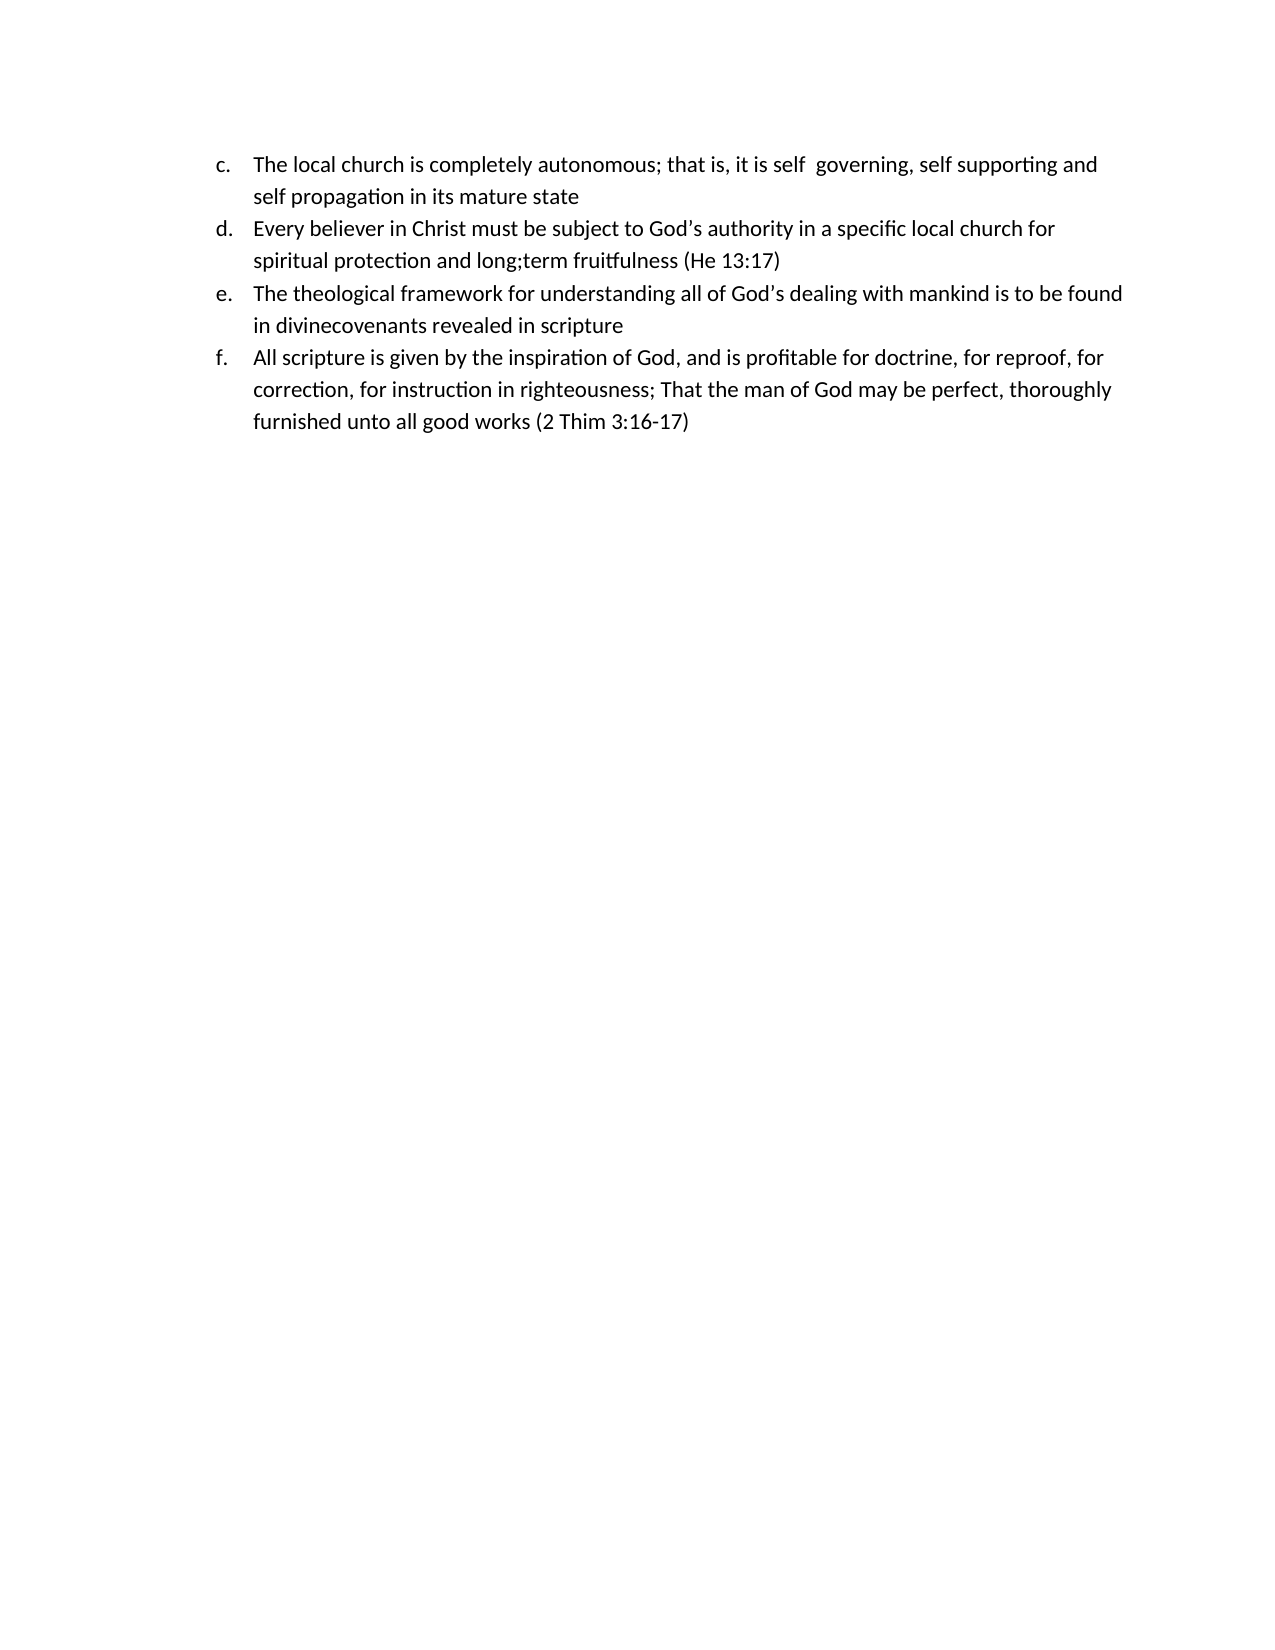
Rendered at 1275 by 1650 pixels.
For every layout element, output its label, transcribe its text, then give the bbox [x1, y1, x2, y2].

list The theological framework for understanding all of God’s dealing with mankind is to be found in divinecovenants revealed in scripture [216, 279, 1125, 339]
list All scripture is given by the inspiration of God, and is profitable for doctrine, for reproof, for correction, for instruction in righteousness; That the man of God may be perfect, thoroughly furnished unto all good works (2 Thim 3:16-17) [216, 343, 1125, 436]
list The local church is completely autonomous; that is, it is self governing, self supporting and self propagation in its mature state [216, 150, 1125, 210]
list Every believer in Christ must be subject to God’s authority in a specific local church for spiritual protection and long;term fruitfulness (He 13:17) [216, 214, 1125, 274]
